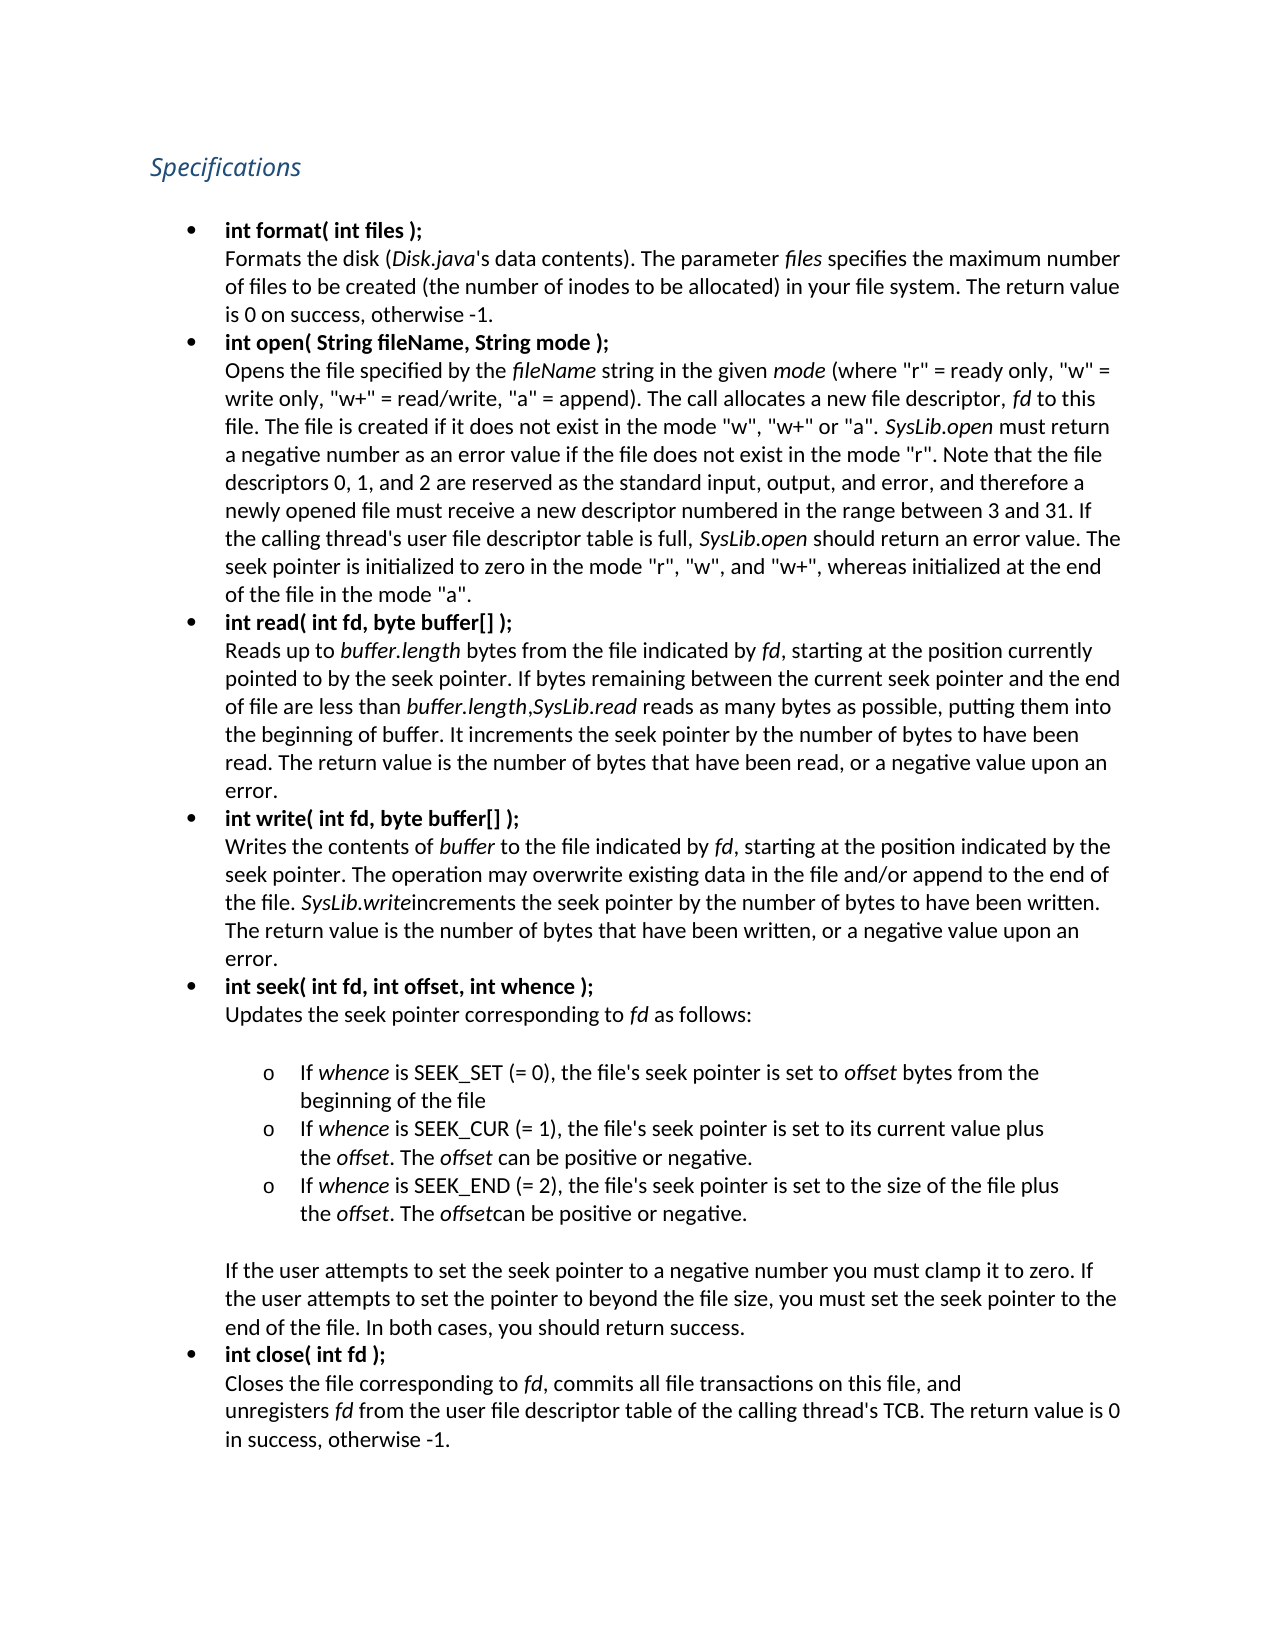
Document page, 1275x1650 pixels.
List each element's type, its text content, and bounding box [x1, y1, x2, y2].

list int read( int fd, byte buffer[] ); Reads up to buffer.length bytes from the file indicated by fd, starting at the position currently pointed to by the seek pointer. If bytes remaining between the current seek pointer and the end of file are less than buffer.length,SysLib.read reads as many bytes as possible, putting them into the beginning of buffer. It increments the seek pointer by the number of bytes to have been read. The return value is the number of bytes that have been read, or a negative value upon an error. [187, 608, 1125, 804]
list int open( String fileName, String mode ); Opens the file specified by the fileName string in the given mode (where "r" = ready only, "w" = write only, "w+" = read/write, "a" = append). The call allocates a new file descriptor, fd to this file. The file is created if it does not exist in the mode "w", "w+" or "a". SysLib.open must return a negative number as an error value if the file does not exist in the mode "r". Note that the file descriptors 0, 1, and 2 are reserved as the standard input, output, and error, and therefore a newly opened file must receive a new descriptor numbered in the range between 3 and 31. If the calling thread's user file descriptor table is full, SysLib.open should return an error value. The seek pointer is initialized to zero in the mode "r", "w", and "w+", whereas initialized at the end of the file in the mode "a". [187, 328, 1125, 608]
list If whence is SEEK_SET (= 0), the file's seek pointer is set to offset bytes from the beginning of the file [262, 1058, 1125, 1114]
list int format( int files ); Formats the disk (Disk.java's data contents). The parameter files specifies the maximum number of files to be created (the number of inodes to be allocated) in your file system. The return value is 0 on success, otherwise -1. [187, 216, 1125, 328]
list If whence is SEEK_CUR (= 1), the file's seek pointer is set to its current value plus the offset. The offset can be positive or negative. [262, 1114, 1125, 1171]
text If the user attempts to set the seek pointer to a negative number you must clamp it to zero. If the user attempts to set the pointer to beyond the file size, you must set the seek pointer to the end of the file. In both cases, you should return success. [225, 1257, 1125, 1341]
list int write( int fd, byte buffer[] ); Writes the contents of buffer to the file indicated by fd, starting at the position indicated by the seek pointer. The operation may overwrite existing data in the file and/or append to the end of the file. SysLib.writeincrements the seek pointer by the number of bytes to have been written. The return value is the number of bytes that have been written, or a negative value upon an error. [187, 804, 1125, 972]
list int seek( int fd, int offset, int whence ); Updates the seek pointer corresponding to fd as follows: [187, 972, 1125, 1028]
subtitle Specifications [150, 150, 1125, 184]
list If whence is SEEK_END (= 2), the file's seek pointer is set to the size of the file plus the offset. The offsetcan be positive or negative. [262, 1171, 1125, 1227]
list int close( int fd ); Closes the file corresponding to fd, commits all file transactions on this file, and unregisters fd from the user file descriptor table of the calling thread's TCB. The return value is 0 in success, otherwise -1. [187, 1341, 1125, 1453]
